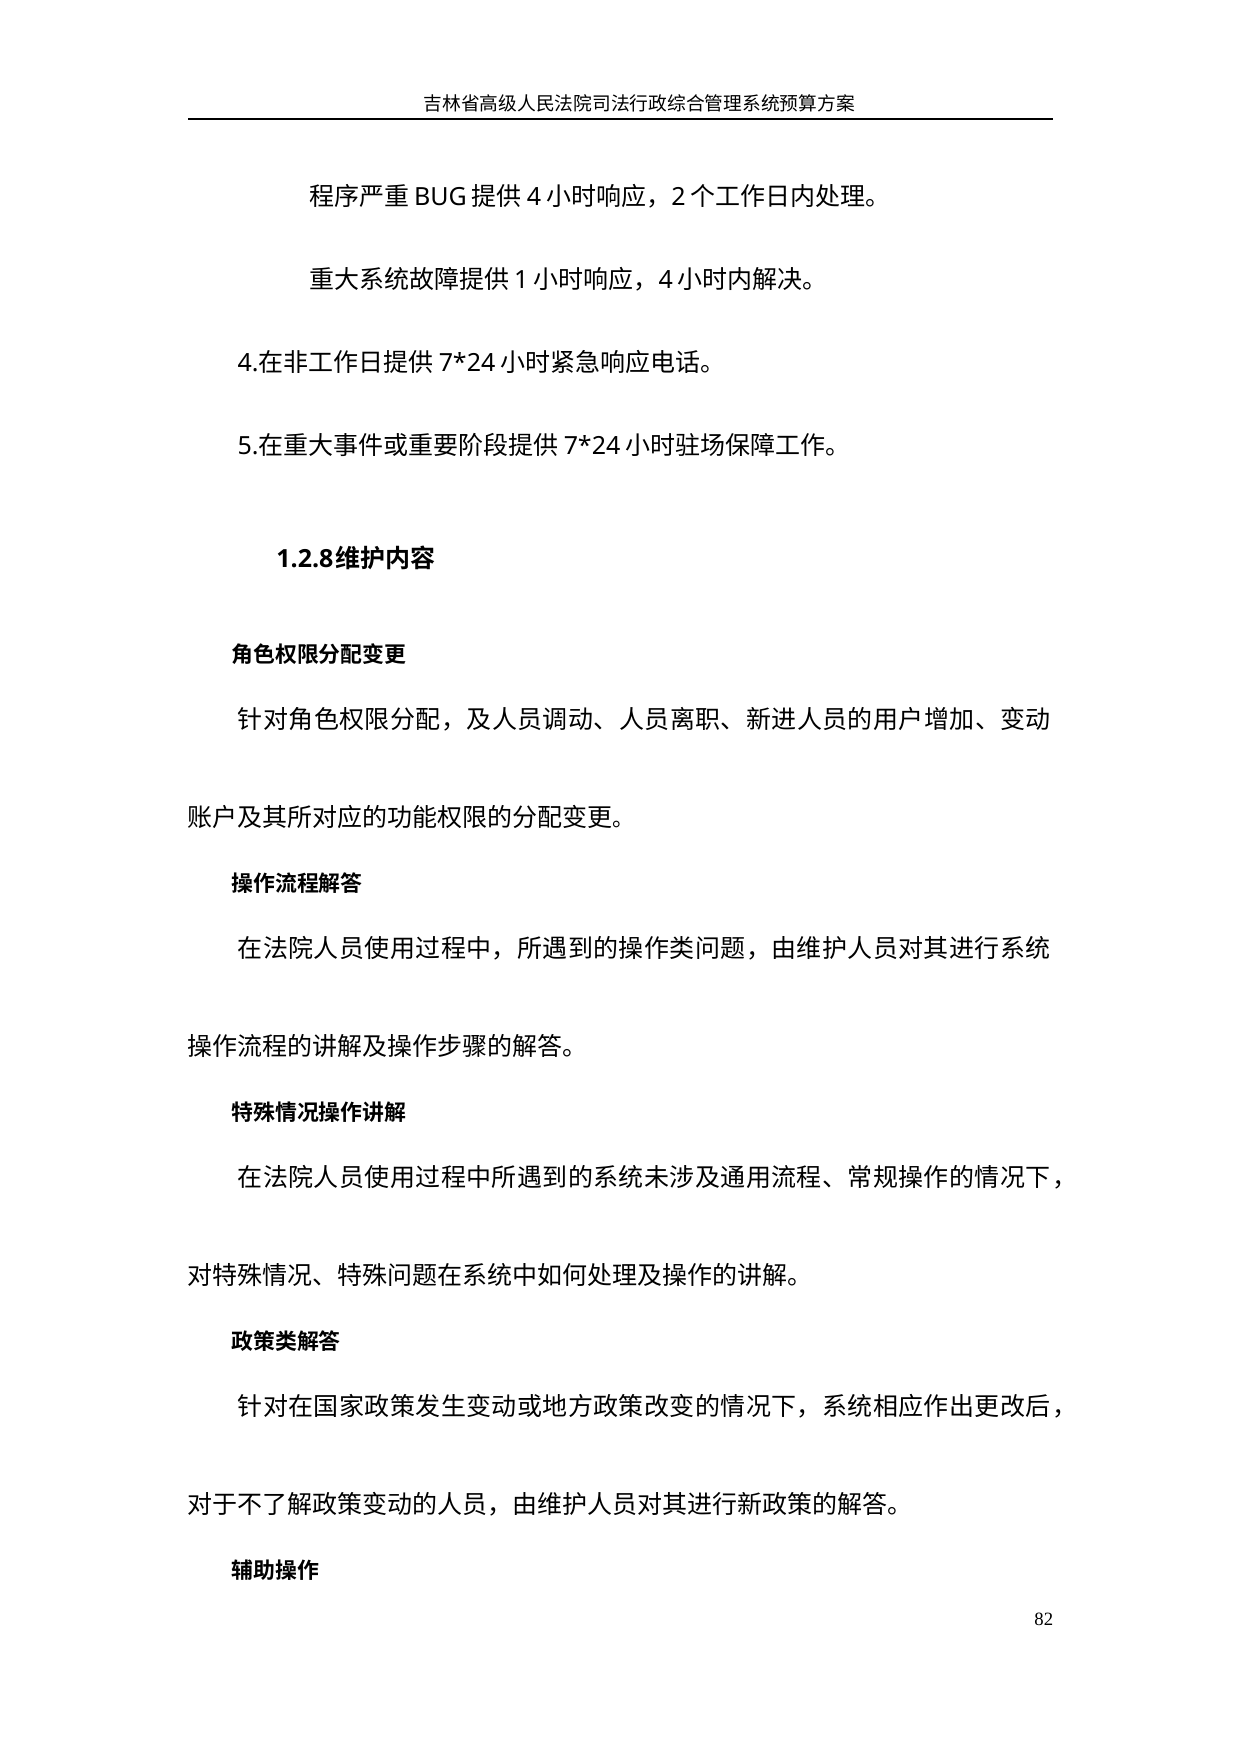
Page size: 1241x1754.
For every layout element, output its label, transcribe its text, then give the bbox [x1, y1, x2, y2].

subtitle 维护内容 [276, 524, 1053, 589]
text 重大系统故障提供1小时响应，4小时内解决。 [187, 245, 1053, 310]
text 辅助操作 [187, 1553, 1053, 1585]
text 针对在国家政策发生变动或地方政策改变的情况下，系统相应作出更改后，对于不了解政策变动的人员，由维护人员对其进行新政策的解答。 [187, 1372, 1053, 1535]
text 针对角色权限分配，及人员调动、人员离职、新进人员的用户增加、变动账户及其所对应的功能权限的分配变更。 [187, 685, 1053, 848]
text 4.在非工作日提供7*24小时紧急响应电话。 [187, 328, 1053, 393]
text 5.在重大事件或重要阶段提供7*24小时驻场保障工作。 [187, 411, 1053, 476]
text 在法院人员使用过程中，所遇到的操作类问题，由维护人员对其进行系统操作流程的讲解及操作步骤的解答。 [187, 914, 1053, 1077]
text 特殊情况操作讲解 [187, 1095, 1053, 1127]
text 程序严重BUG提供4小时响应，2个工作日内处理。 [187, 162, 1053, 227]
text 政策类解答 [187, 1324, 1053, 1356]
text 角色权限分配变更 [187, 637, 1053, 669]
text 在法院人员使用过程中所遇到的系统未涉及通用流程、常规操作的情况下，对特殊情况、特殊问题在系统中如何处理及操作的讲解。 [187, 1143, 1053, 1306]
text 操作流程解答 [187, 866, 1053, 898]
